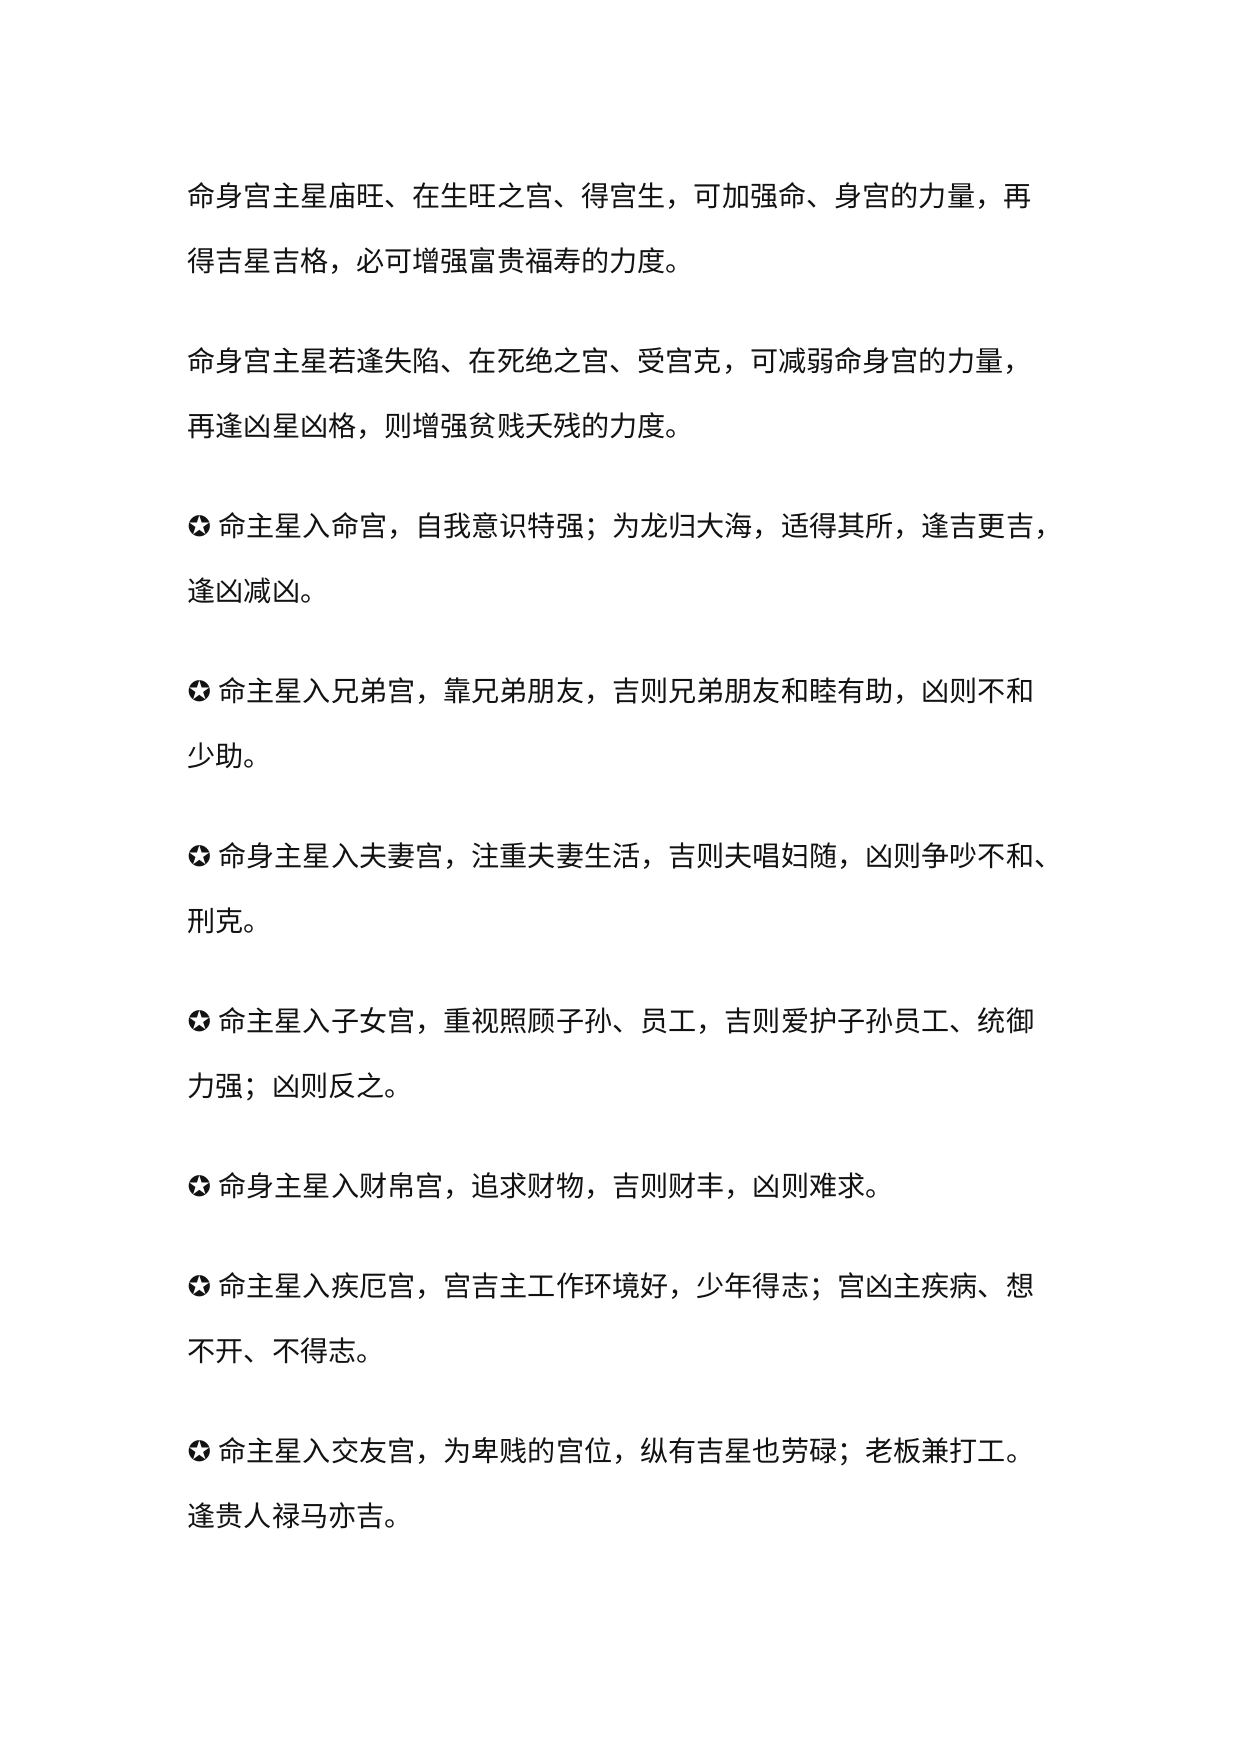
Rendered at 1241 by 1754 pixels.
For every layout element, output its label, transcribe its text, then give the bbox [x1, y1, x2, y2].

text ✪ 命主星入命宫，自我意识特强；为龙归大海，适得其所，逢吉更吉，逢凶减凶。 [187, 492, 1053, 622]
text 命身宫主星若逢失陷、在死绝之宫、受宫克，可减弱命身宫的力量，再逢凶星凶格，则增强贫贱夭残的力度。 [187, 327, 1053, 457]
text ✪ 命身主星入夫妻宫，注重夫妻生活，吉则夫唱妇随，凶则争吵不和、刑克。 [187, 822, 1053, 952]
text ✪ 命主星入子女宫，重视照顾子孙、员工，吉则爱护子孙员工、统御力强；凶则反之。 [187, 987, 1053, 1117]
text ✪ 命主星入疾厄宫，宫吉主工作环境好，少年得志；宫凶主疾病、想不开、不得志。 [187, 1252, 1053, 1382]
text ✪ 命身主星入财帛宫，追求财物，吉则财丰，凶则难求。 [187, 1152, 1053, 1217]
text ✪ 命主星入交友宫，为卑贱的宫位，纵有吉星也劳碌；老板兼打工。逢贵人禄马亦吉。 [187, 1417, 1053, 1547]
text ✪ 命主星入兄弟宫，靠兄弟朋友，吉则兄弟朋友和睦有助，凶则不和少助。 [187, 657, 1053, 787]
text 命身宫主星庙旺、在生旺之宫、得宫生，可加强命、身宫的力量，再得吉星吉格，必可增强富贵福寿的力度。 [187, 162, 1053, 292]
